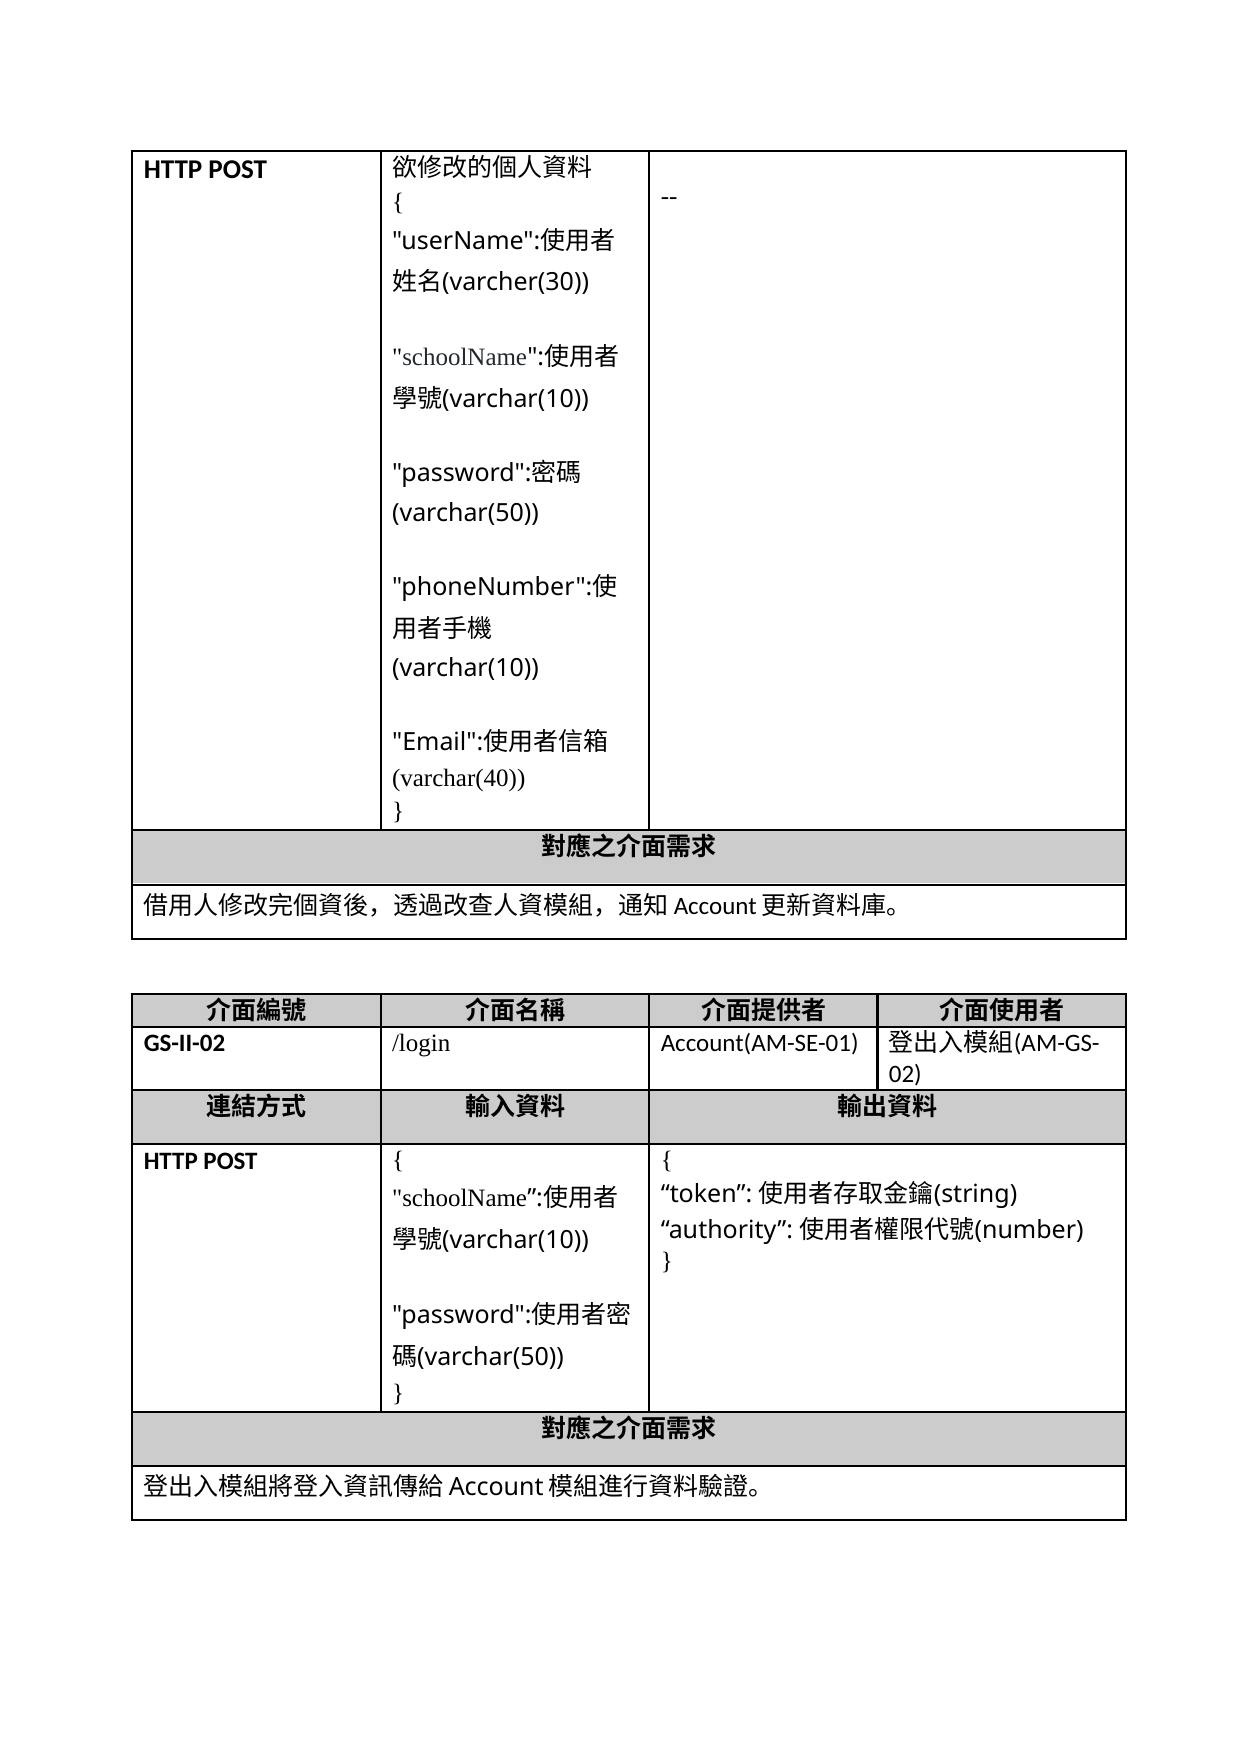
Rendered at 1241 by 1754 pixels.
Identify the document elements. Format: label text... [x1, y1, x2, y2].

table_cell 登出入模組(AM-GS-02) [879, 1028, 1125, 1089]
table_cell 輸入資料 [382, 1091, 648, 1143]
table_header 介面編號 [133, 995, 380, 1026]
table_cell HTTP POST [133, 1145, 380, 1411]
table_cell [133, 1467, 1125, 1519]
table_cell ，透過改查人資模組，通知Account更新資料庫。 [133, 886, 1125, 938]
table_cell { "schoolName } [382, 1145, 648, 1411]
table_cell 對應之介面需求 [133, 1413, 1125, 1465]
table_header 介面提供者 [650, 995, 876, 1026]
table_header 介面名稱 [382, 995, 648, 1026]
table_header 介面使用者 [879, 995, 1125, 1026]
table_cell GS-II-02 [133, 1028, 380, 1089]
table_cell 對應之介面需求 [133, 831, 1125, 883]
table_cell { } [650, 1145, 1125, 1411]
table_cell -- [650, 152, 1125, 829]
table_cell /login [382, 1028, 648, 1089]
table_cell Account(AM-SE-01) [650, 1028, 876, 1089]
table_cell HTTP POST [133, 152, 380, 829]
table_cell 連結方式 [133, 1091, 380, 1143]
table_cell 欲修改的個人資料 { "schoolName (varchar(40)) } [382, 152, 648, 829]
table_cell 輸出資料 [650, 1091, 1125, 1143]
